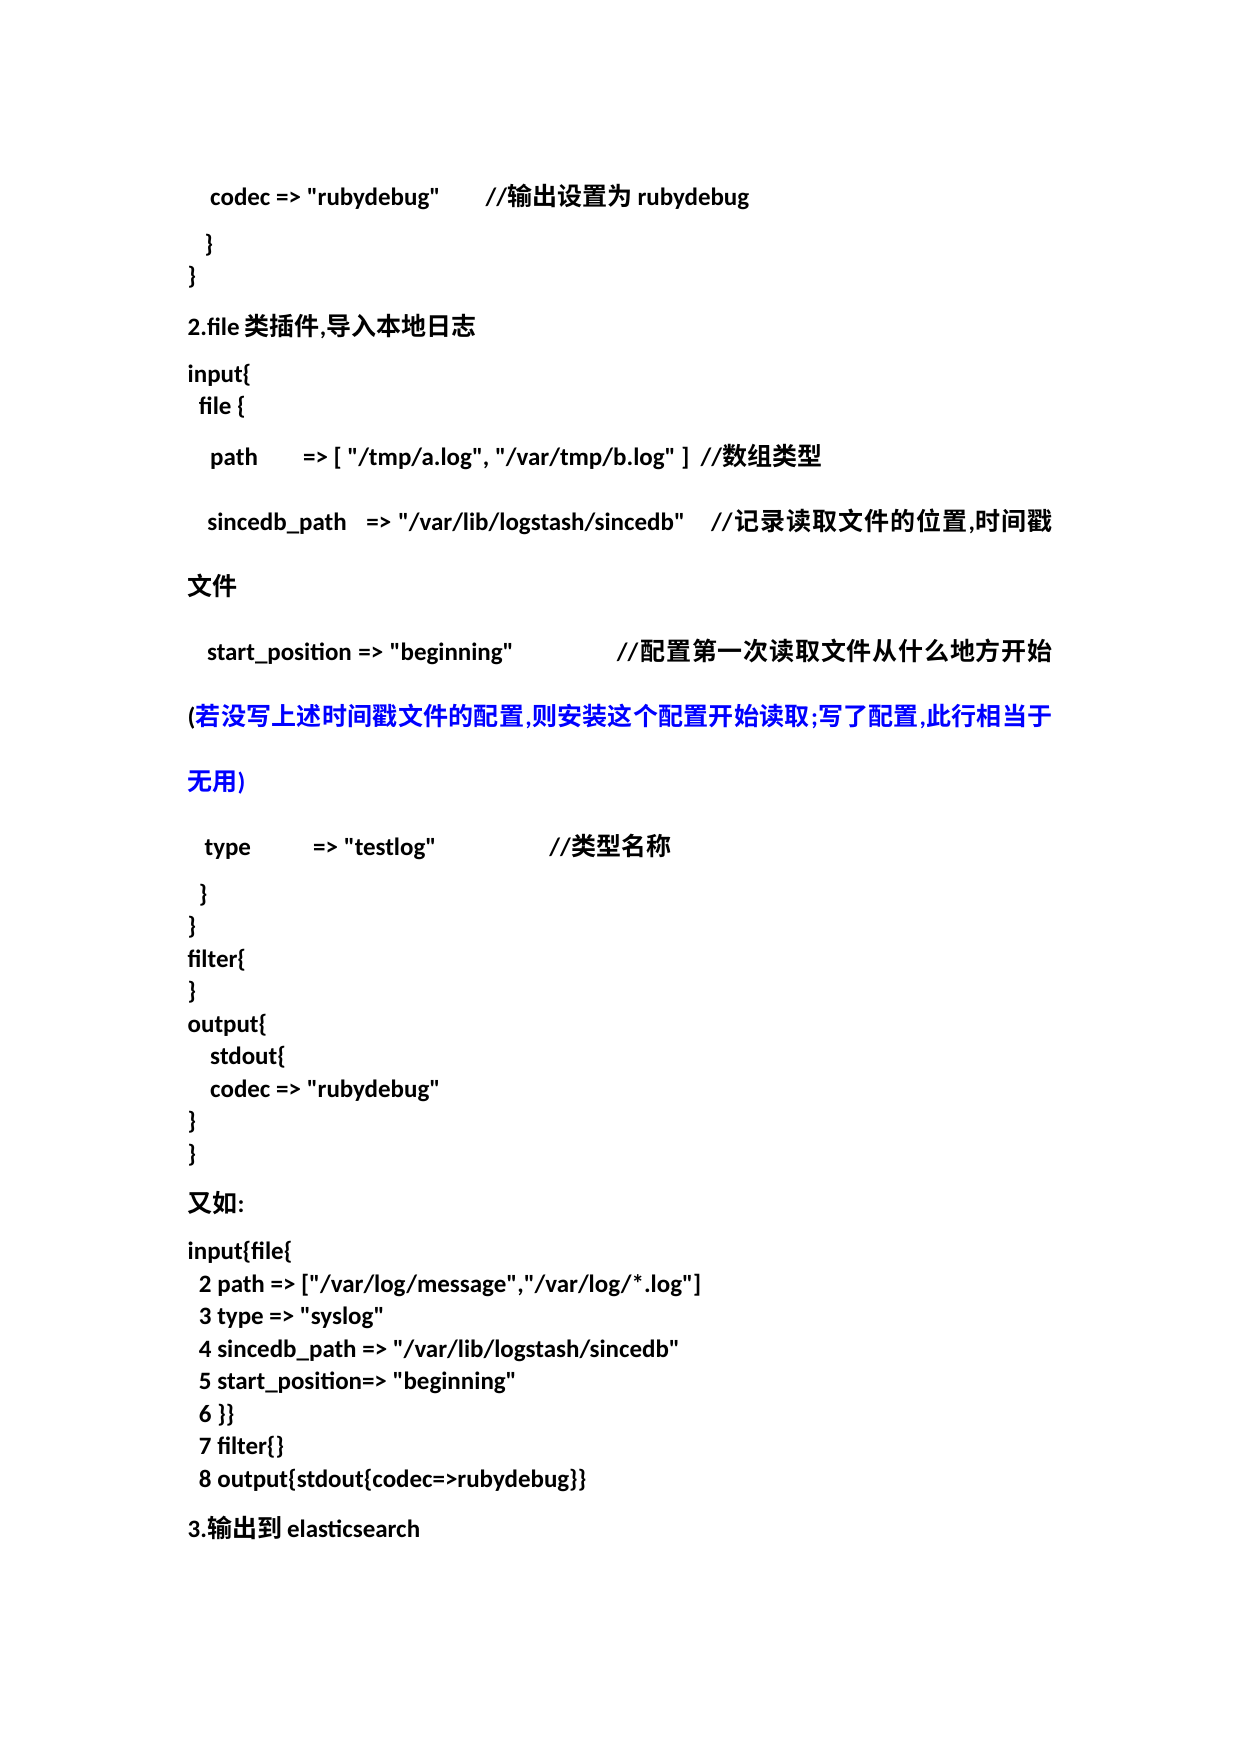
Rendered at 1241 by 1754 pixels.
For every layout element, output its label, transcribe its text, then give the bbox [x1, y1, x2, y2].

list } [187, 227, 1053, 259]
list } [187, 1137, 1053, 1169]
list } [187, 909, 1053, 942]
list 输出到elasticsearch [187, 1494, 1053, 1559]
list input{ [187, 357, 1053, 389]
list } [187, 259, 1053, 292]
list } [187, 877, 1053, 909]
list 5 start_position=> "beginning" [187, 1364, 1053, 1397]
list 2 path => ["/var/log/message","/var/log/*.log"] [187, 1267, 1053, 1299]
list type => "testlog" //类型名称 [187, 812, 1053, 877]
list 7 filter{} [187, 1429, 1053, 1462]
list } [187, 974, 1053, 1007]
list codec => "rubydebug" //输出设置为rubydebug [187, 162, 1053, 227]
list file类插件,导入本地日志 [187, 292, 1053, 357]
list start_position => "beginning" //配置第一次读取文件从什么地方开始(若没写上述时间戳文件的配置,则安装这个配置开始读取;写了配置,此行相当于无用) [187, 617, 1053, 812]
list 6 }} [187, 1397, 1053, 1429]
list 3 type => "syslog" [187, 1299, 1053, 1332]
list } [187, 1104, 1053, 1137]
list path => [ "/tmp/a.log", "/var/tmp/b.log" ] //数组类型 [187, 422, 1053, 487]
list codec => "rubydebug" [187, 1072, 1053, 1104]
list 4 sincedb_path => "/var/lib/logstash/sincedb" [187, 1332, 1053, 1364]
list 又如: [187, 1169, 1053, 1234]
list file { [187, 389, 1053, 422]
list stdout{ [187, 1039, 1053, 1072]
list output{ [187, 1007, 1053, 1039]
list input{file{ [187, 1234, 1053, 1267]
list sincedb_path => "/var/lib/logstash/sincedb" //记录读取文件的位置,时间戳文件 [187, 487, 1053, 617]
list filter{ [187, 942, 1053, 974]
list 8 output{stdout{codec=>rubydebug}} [187, 1462, 1053, 1494]
